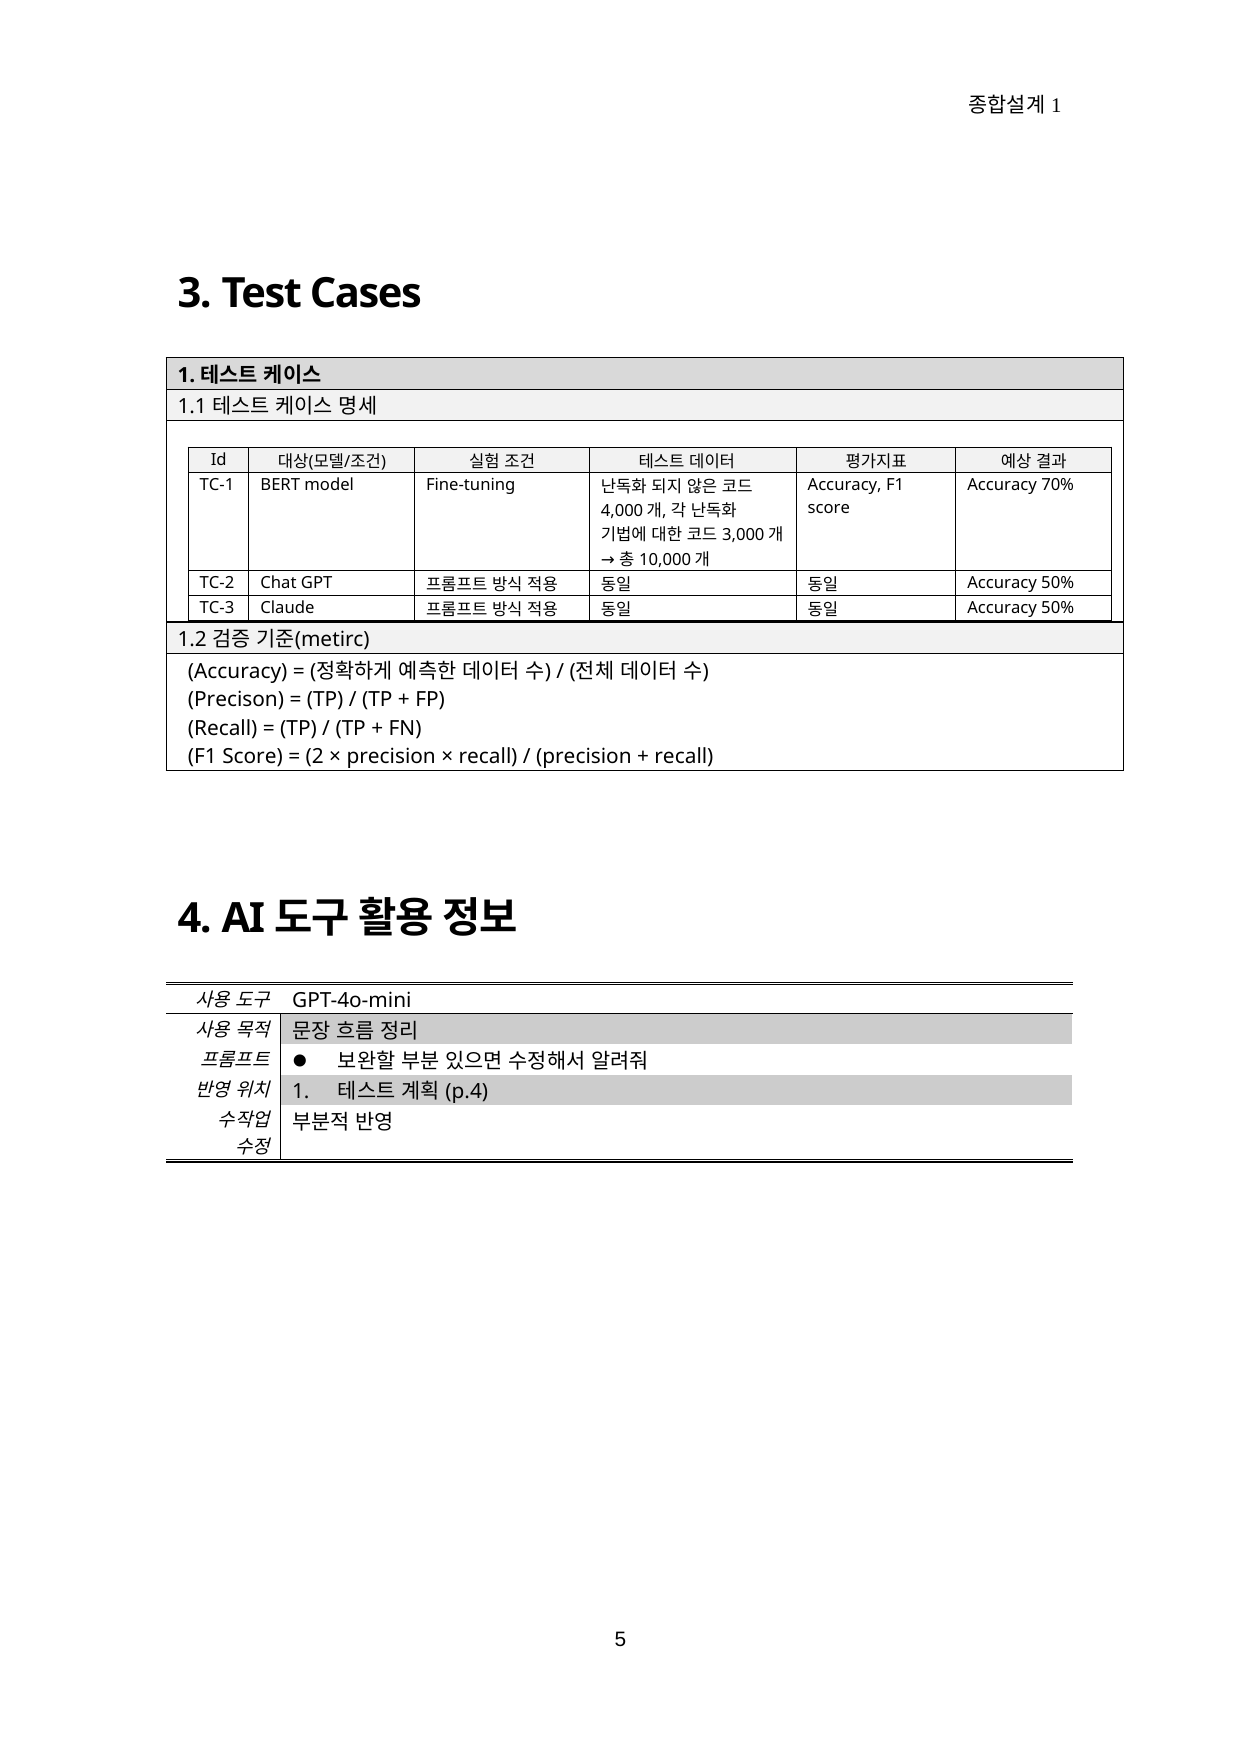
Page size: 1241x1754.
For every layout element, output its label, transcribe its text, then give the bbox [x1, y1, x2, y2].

table_cell 수작업 수정 [166, 1105, 280, 1159]
table_cell 부분적 반영 [281, 1105, 1072, 1159]
table_cell 테스트 계획 (p.4) [281, 1075, 1072, 1105]
table_cell 사용 목적 [166, 1014, 280, 1044]
table_cell 프롬프트 [166, 1045, 280, 1075]
table_cell 보완할 부분 있으면 수정해서 알려줘 [281, 1045, 1072, 1075]
table_cell [167, 421, 1123, 621]
table_cell 반영 위치 [166, 1075, 280, 1105]
table_header GPT-4o-mini [281, 985, 1072, 1013]
table_cell 1.1 테스트 케이스 명세 [167, 390, 1123, 420]
table_header 1. 테스트 케이스 [167, 358, 1123, 389]
table_header 사용 도구 [166, 985, 281, 1013]
subtitle AI 도구 활용 정보 [177, 884, 1063, 944]
table_cell (Accuracy) = (정확하게 예측한 데이터 수) / (전체 데이터 수) (Precison) = (TP) / (TP + FP) (Recall) = (TP) / (TP + FN) (F1 Score) = (2 × precision × recall) / (precision + recall) [167, 654, 1123, 769]
table_cell 1.2 검증 기준(metirc) [167, 623, 1123, 653]
table_cell 문장 흐름 정리 [281, 1014, 1072, 1044]
subtitle Test Cases [177, 263, 1063, 320]
